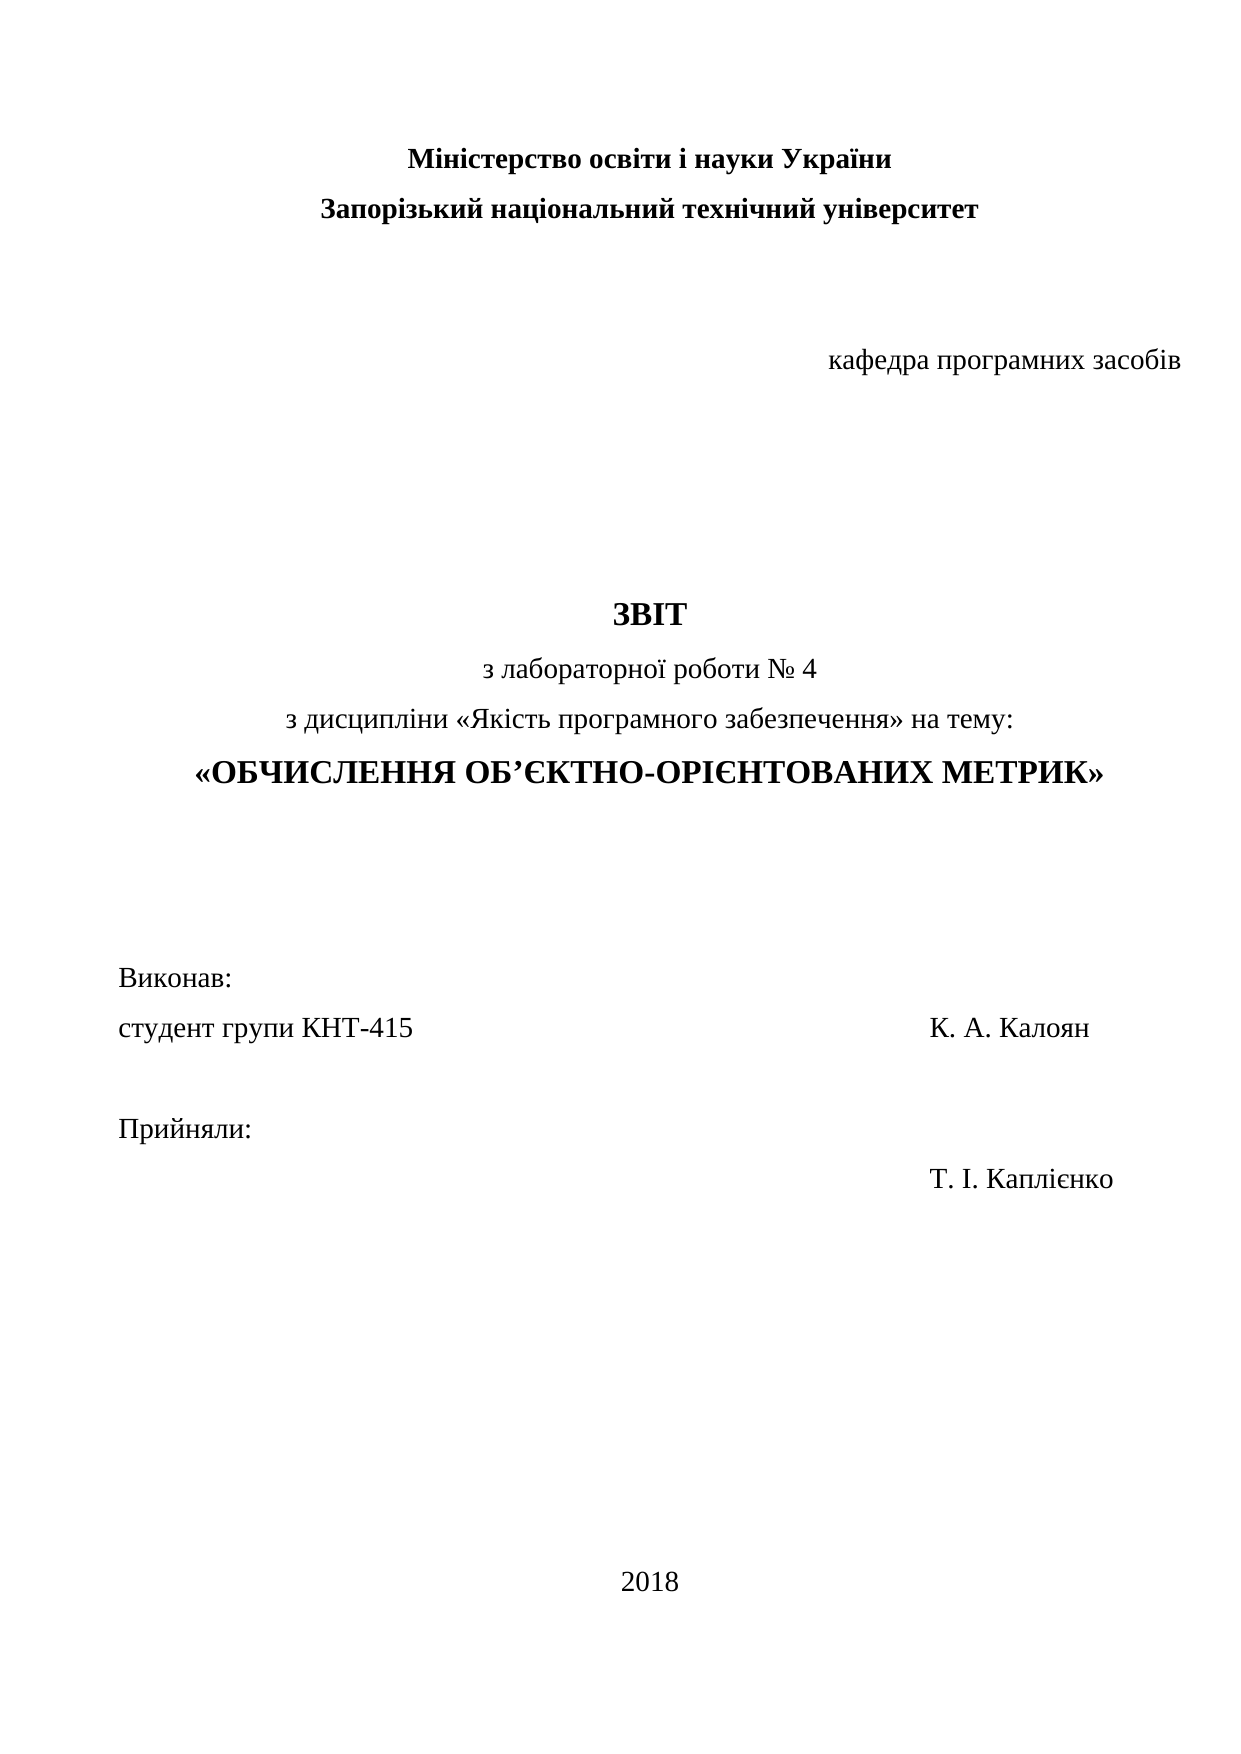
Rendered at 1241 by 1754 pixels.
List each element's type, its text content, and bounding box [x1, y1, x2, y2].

text Виконав: [118, 960, 1181, 994]
text студент групи КНТ-415 К. А. Калоян [118, 1011, 1181, 1044]
text кафедра програмних засобів [118, 342, 1181, 376]
text Т. І. Каплієнко [118, 1162, 1181, 1195]
text 2018 [118, 1564, 1181, 1598]
subtitle звіт [118, 594, 1181, 632]
subtitle Запорізький національний технічний університет [118, 191, 1181, 225]
text з дисципліни «Якість програмного забезпечення» на тему: [118, 702, 1181, 735]
subtitle «ОБЧИСЛЕННЯ ОБ’ЄКТНО-ОРІЄНТОВАНИХ МЕТРИК» [118, 752, 1181, 790]
text Прийняли: [118, 1111, 1181, 1145]
subtitle Міністерство освіти і науки України [118, 141, 1181, 174]
text з лабораторної роботи № 4 [118, 651, 1181, 685]
